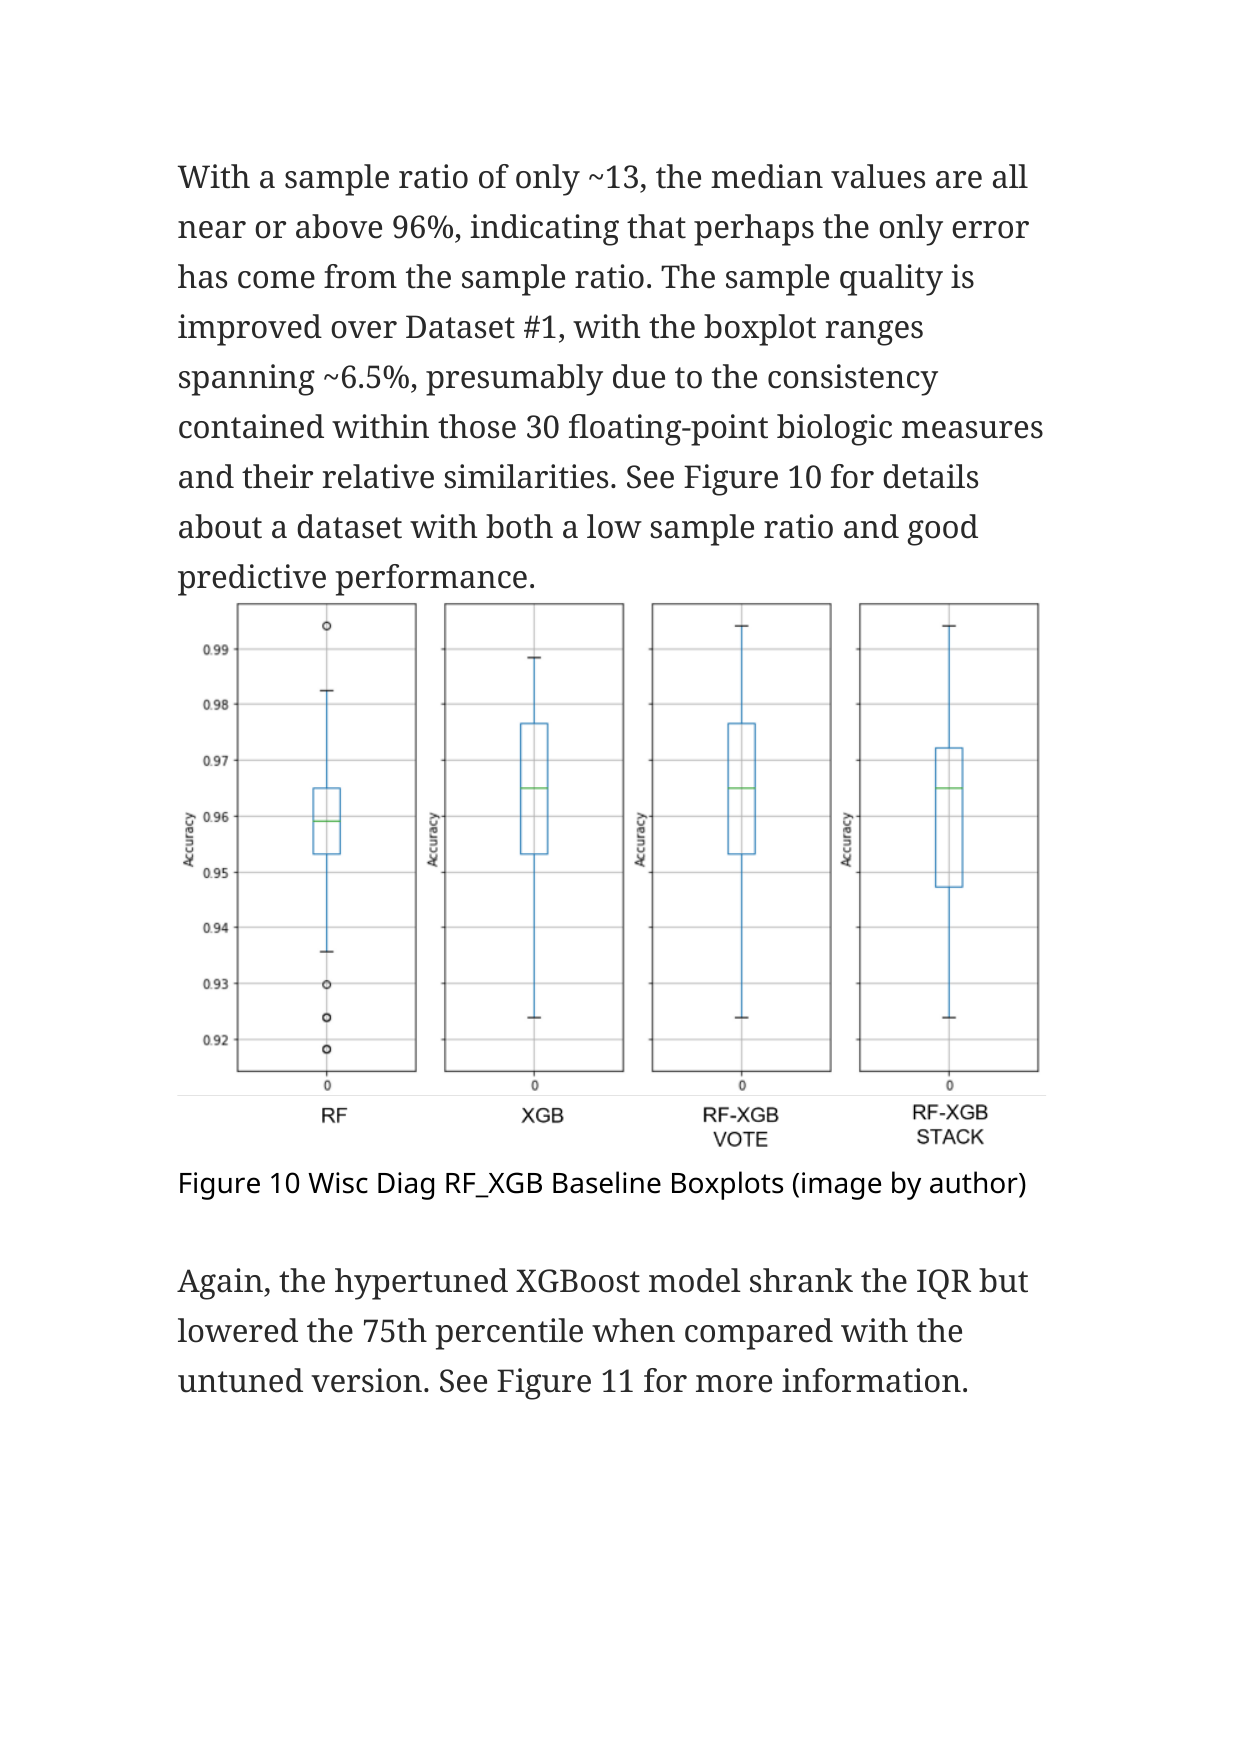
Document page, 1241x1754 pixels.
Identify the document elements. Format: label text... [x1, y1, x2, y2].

text Again, the hypertuned XGBoost model shrank the IQR but lowered the 75th percentile when compared with the untuned version. See Figure 11 for more information. [177, 1251, 1063, 1401]
text Figure 10 Wisc Diag RF_XGB Baseline Boxplots (image by author) [177, 1163, 1063, 1201]
text With a sample ratio of only ~13, the median values are all near or above 96%, indicating that perhaps the only error has come from the sample ratio. The sample quality is improved over Dataset #1, with the boxplot ranges spanning ~6.5%, presumably due to the consistency contained within those 30 floating-point biologic measures and their relative similarities. See Figure 10 for details about a dataset with both a low sample ratio and good predictive performance. [177, 148, 1063, 598]
picture [177, 597, 1047, 1163]
